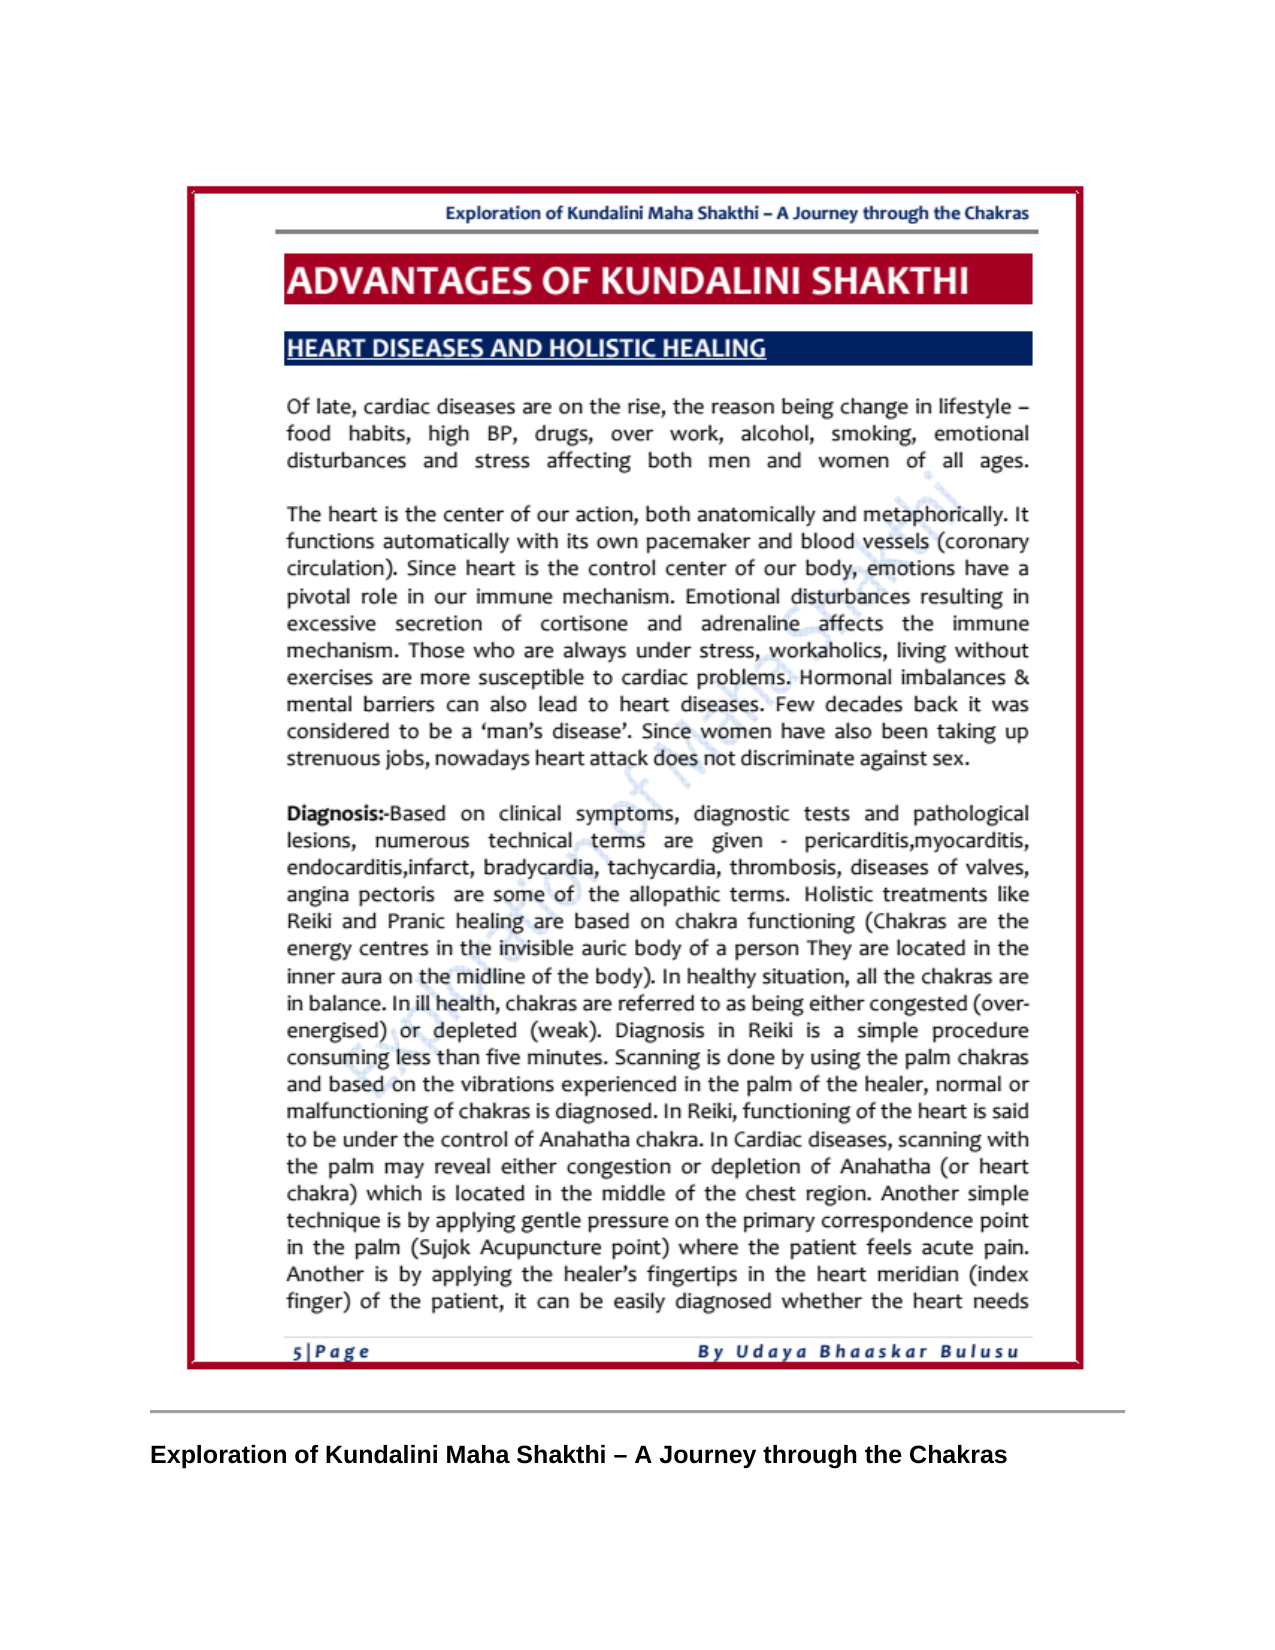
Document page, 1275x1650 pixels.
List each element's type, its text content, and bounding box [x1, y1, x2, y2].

text Exploration of Kundalini Maha Shakthi – A Journey through the Chakras [150, 1440, 1125, 1469]
picture [150, 150, 1121, 1407]
